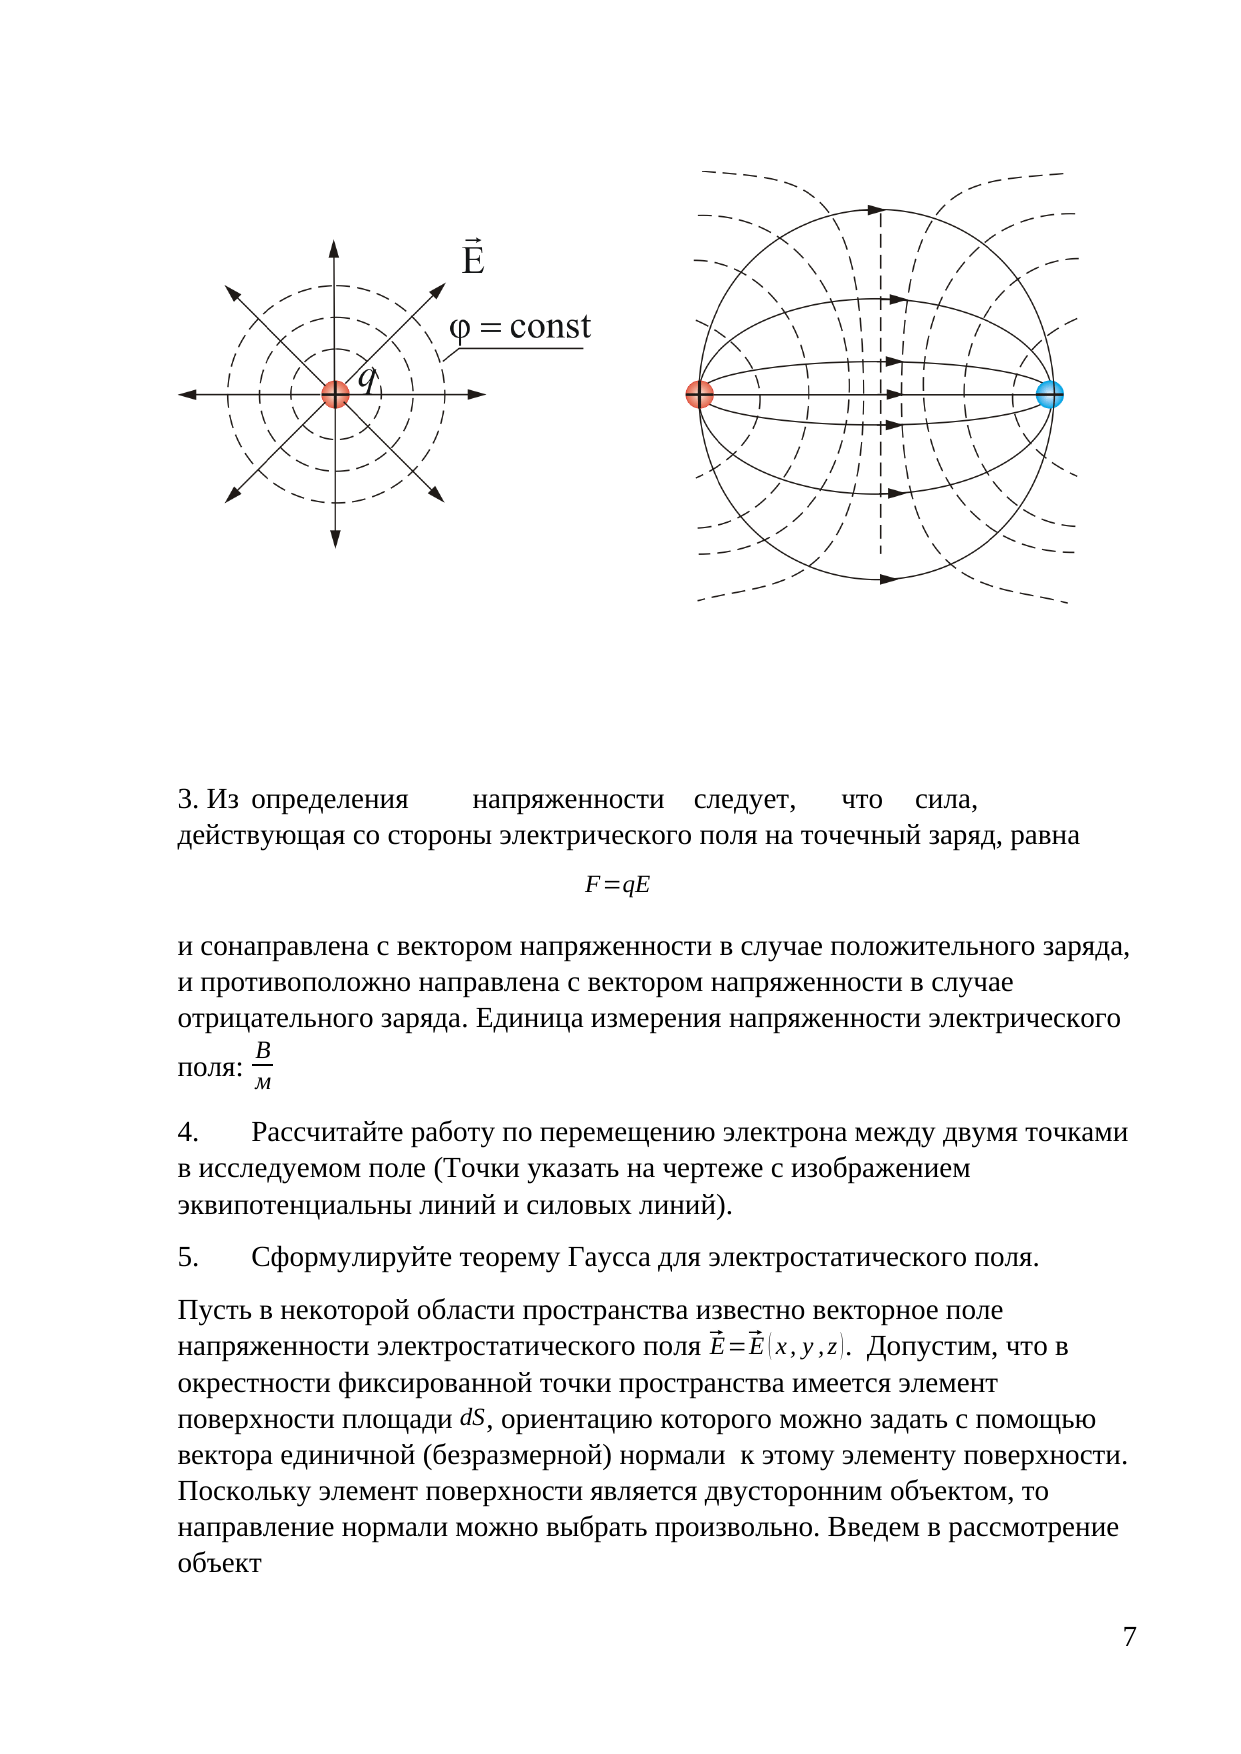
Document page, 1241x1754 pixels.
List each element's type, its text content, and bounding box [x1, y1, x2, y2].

text и сонаправлена с вектором напряженности в случае положительного заряда, и противоположно направлена с вектором напряженности в случае отрицательного заряда. Единица измерения напряженности электрического поля: [177, 928, 1137, 1095]
text 4. Рассчитайте работу по перемещению электрона между двумя точками в исследуемом поле (Точки указать на чертеже с изображением эквипотенциальны линий и силовых линий). [177, 1114, 1137, 1220]
text Пусть в некоторой области пространства известно векторное поле напряженности электростатического поля . Допустим, что в окрестности фиксированной точки пространства имеется элемент поверхности площади , ориентацию которого можно задать с помощью вектора единичной (безразмерной) нормали к этому элементу поверхности. Поскольку элемент поверхности является двусторонним объектом, то направление нормали можно выбрать произвольно. Введем в рассмотрение объект [177, 1292, 1137, 1579]
picture [177, 171, 1079, 604]
text 5. Сформулируйте теорему Гаусса для электростатического поля. [177, 1239, 1137, 1273]
text 3. Из определения напряженности следует, что сила, действующая со стороны электрического поля на точечный заряд, равна [177, 781, 1137, 851]
